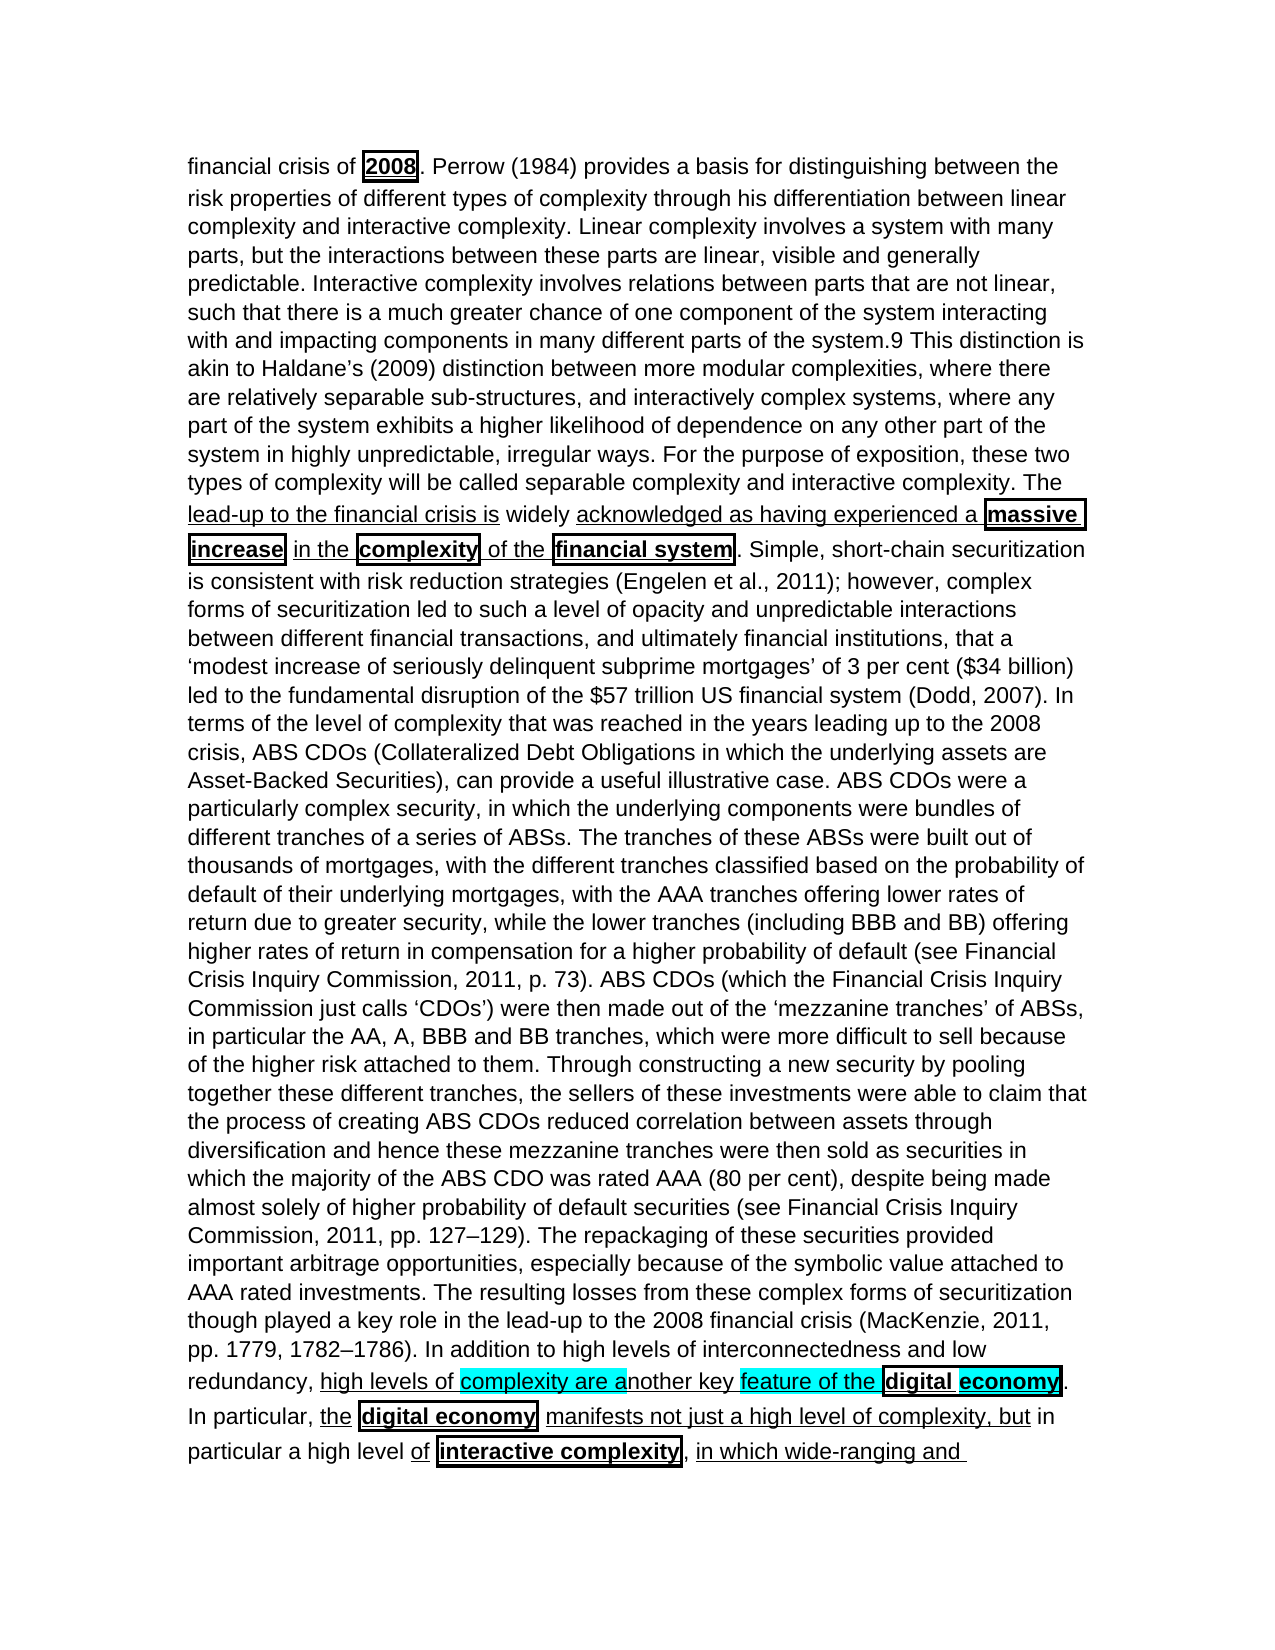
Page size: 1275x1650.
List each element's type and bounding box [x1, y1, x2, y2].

text [187, 150, 1087, 1468]
